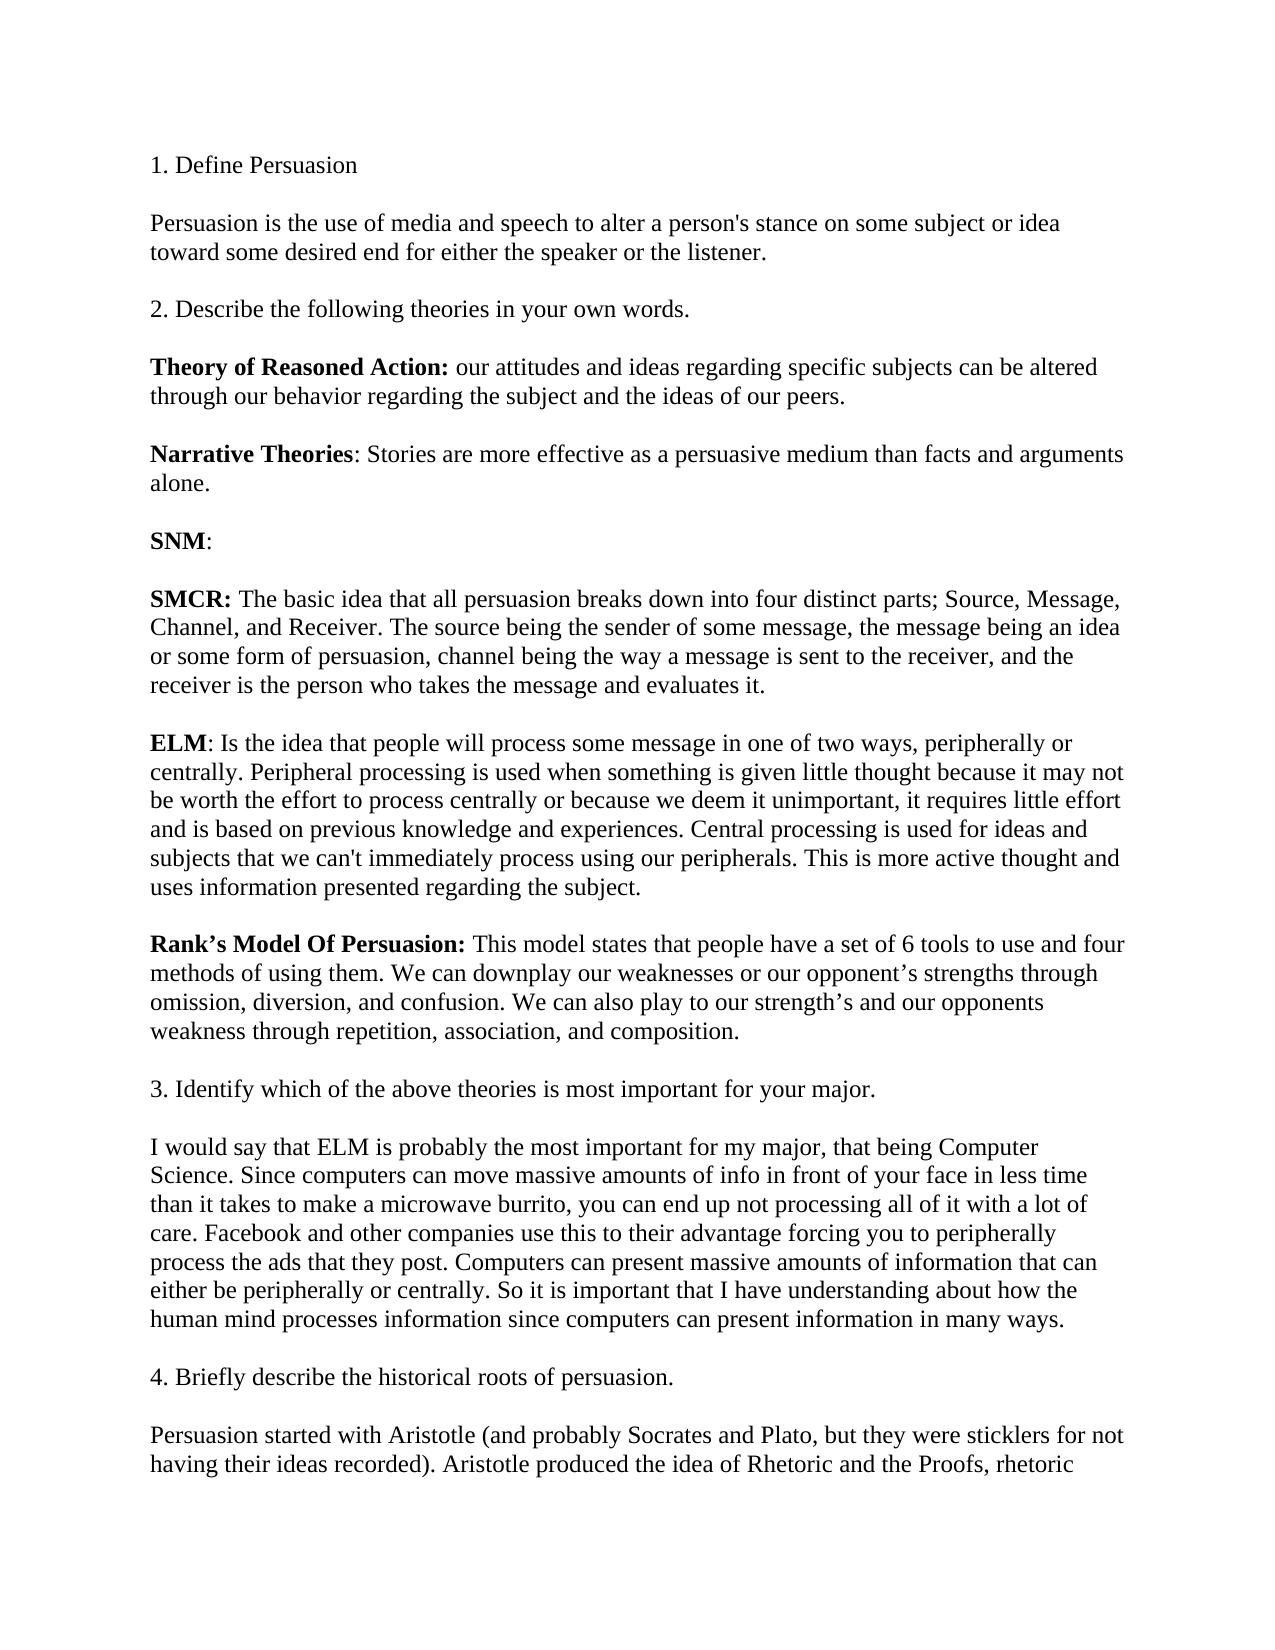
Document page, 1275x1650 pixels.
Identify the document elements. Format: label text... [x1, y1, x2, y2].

text Persuasion is the use of media and speech to alter a person's stance on some subject or idea toward some desired end for either the speaker or the listener. [150, 208, 1125, 265]
text SMCR: The basic idea that all persuasion breaks down into four distinct parts; Source, Message, Channel, and Receiver. The source being the sender of some message, the message being an idea or some form of persuasion, channel being the way a message is sent to the receiver, and the receiver is the person who takes the message and evaluates it. [150, 584, 1125, 699]
text SNM: [150, 526, 1125, 554]
text ELM: Is the idea that people will process some message in one of two ways, peripherally or centrally. Peripheral processing is used when something is given little thought because it may not be worth the effort to process centrally or because we deem it unimportant, it requires little effort and is based on previous knowledge and experiences. Central processing is used for ideas and subjects that we can't immediately process using our peripherals. This is more active thought and uses information presented regarding the subject. [150, 728, 1125, 900]
text 3. Identify which of the above theories is most important for your major. [150, 1074, 1125, 1102]
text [150, 1420, 1125, 1477]
text 2. Describe the following theories in your own words. [150, 294, 1125, 323]
text 1. Define Persuasion [150, 150, 1125, 179]
text Narrative Theories: Stories are more effective as a persuasive medium than facts and arguments alone. [150, 439, 1125, 497]
text I would say that ELM is probably the most important for my major, that being Computer Science. Since computers can move massive amounts of info in front of your face in less time than it takes to make a microwave burrito, you can end up not processing all of it with a lot of care. Facebook and other companies use this to their advantage forcing you to peripherally process the ads that they post. Computers can present massive amounts of information that can either be peripherally or centrally. So it is important that I have understanding about how the human mind processes information since computers can present information in many ways. [150, 1132, 1125, 1333]
text Rank’s Model Of Persuasion: This model states that people have a set of 6 tools to use and four methods of using them. We can downplay our weaknesses or our opponent’s strengths through omission, diversion, and confusion. We can also play to our strength’s and our opponents weakness through repetition, association, and composition. [150, 929, 1125, 1044]
text 4. Briefly describe the historical roots of persuasion. [150, 1362, 1125, 1391]
text Theory of Reasoned Action: our attitudes and ideas regarding specific subjects can be altered through our behavior regarding the subject and the ideas of our peers. [150, 352, 1125, 410]
